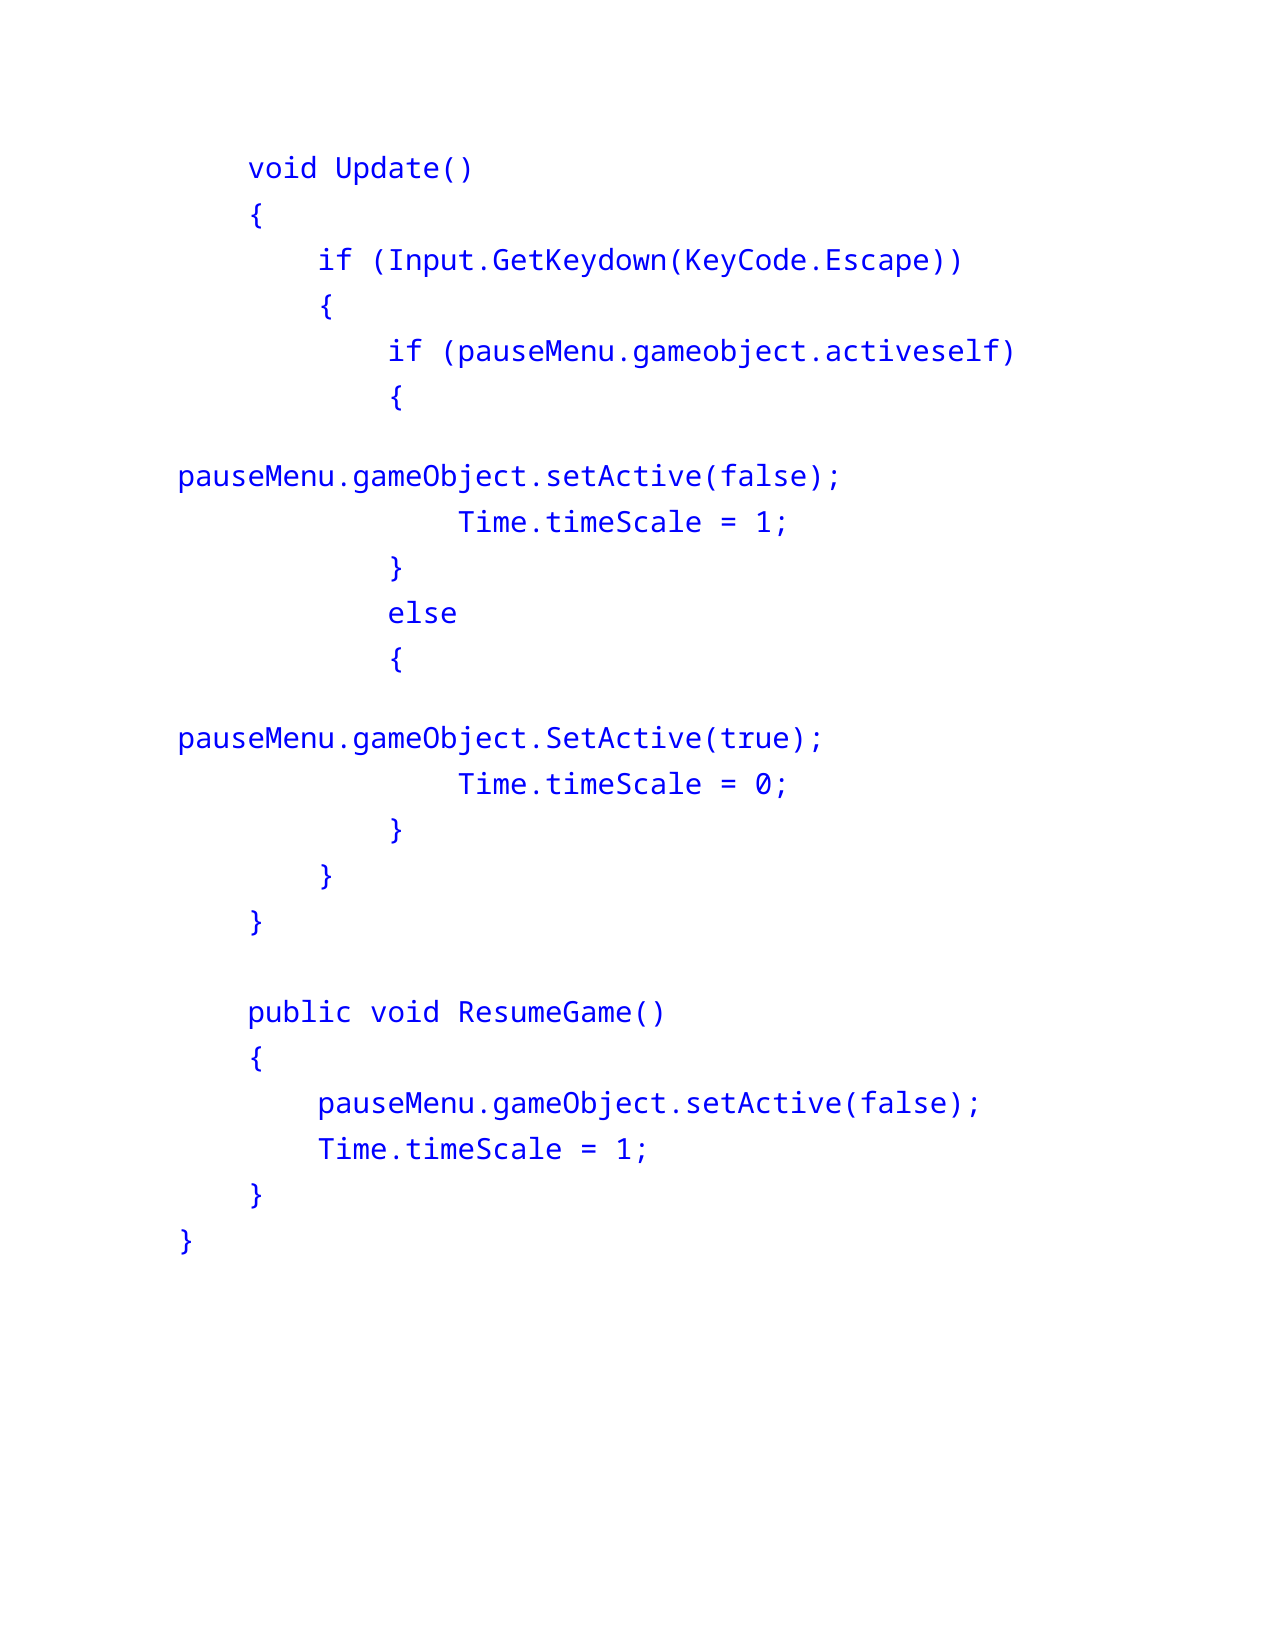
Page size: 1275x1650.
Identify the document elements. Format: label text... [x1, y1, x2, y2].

text if (pauseMenu.gameobject.activeself) [177, 330, 1098, 370]
text { [177, 638, 1098, 677]
text { [177, 193, 1098, 233]
text else [177, 592, 1098, 632]
text void Update() [177, 148, 1098, 187]
text pauseMenu.gameObject.SetActive(true); [177, 683, 1098, 757]
text { [177, 1037, 1098, 1076]
text } [177, 1219, 1098, 1259]
text } [177, 547, 1098, 586]
text } [177, 900, 1098, 939]
text Time.timeScale = 1; [177, 1128, 1098, 1168]
text } [177, 1174, 1098, 1213]
text Time.timeScale = 0; [177, 763, 1098, 803]
text } [177, 809, 1098, 848]
text { [177, 376, 1098, 415]
text public void ResumeGame() [177, 991, 1098, 1031]
text pauseMenu.gameObject.setActive(false); [177, 1082, 1098, 1122]
text } [177, 854, 1098, 894]
text pauseMenu.gameObject.setActive(false); [177, 421, 1098, 495]
text if (Input.GetKeydown(KeyCode.Escape)) [177, 239, 1098, 278]
text Time.timeScale = 1; [177, 501, 1098, 541]
text { [177, 284, 1098, 324]
